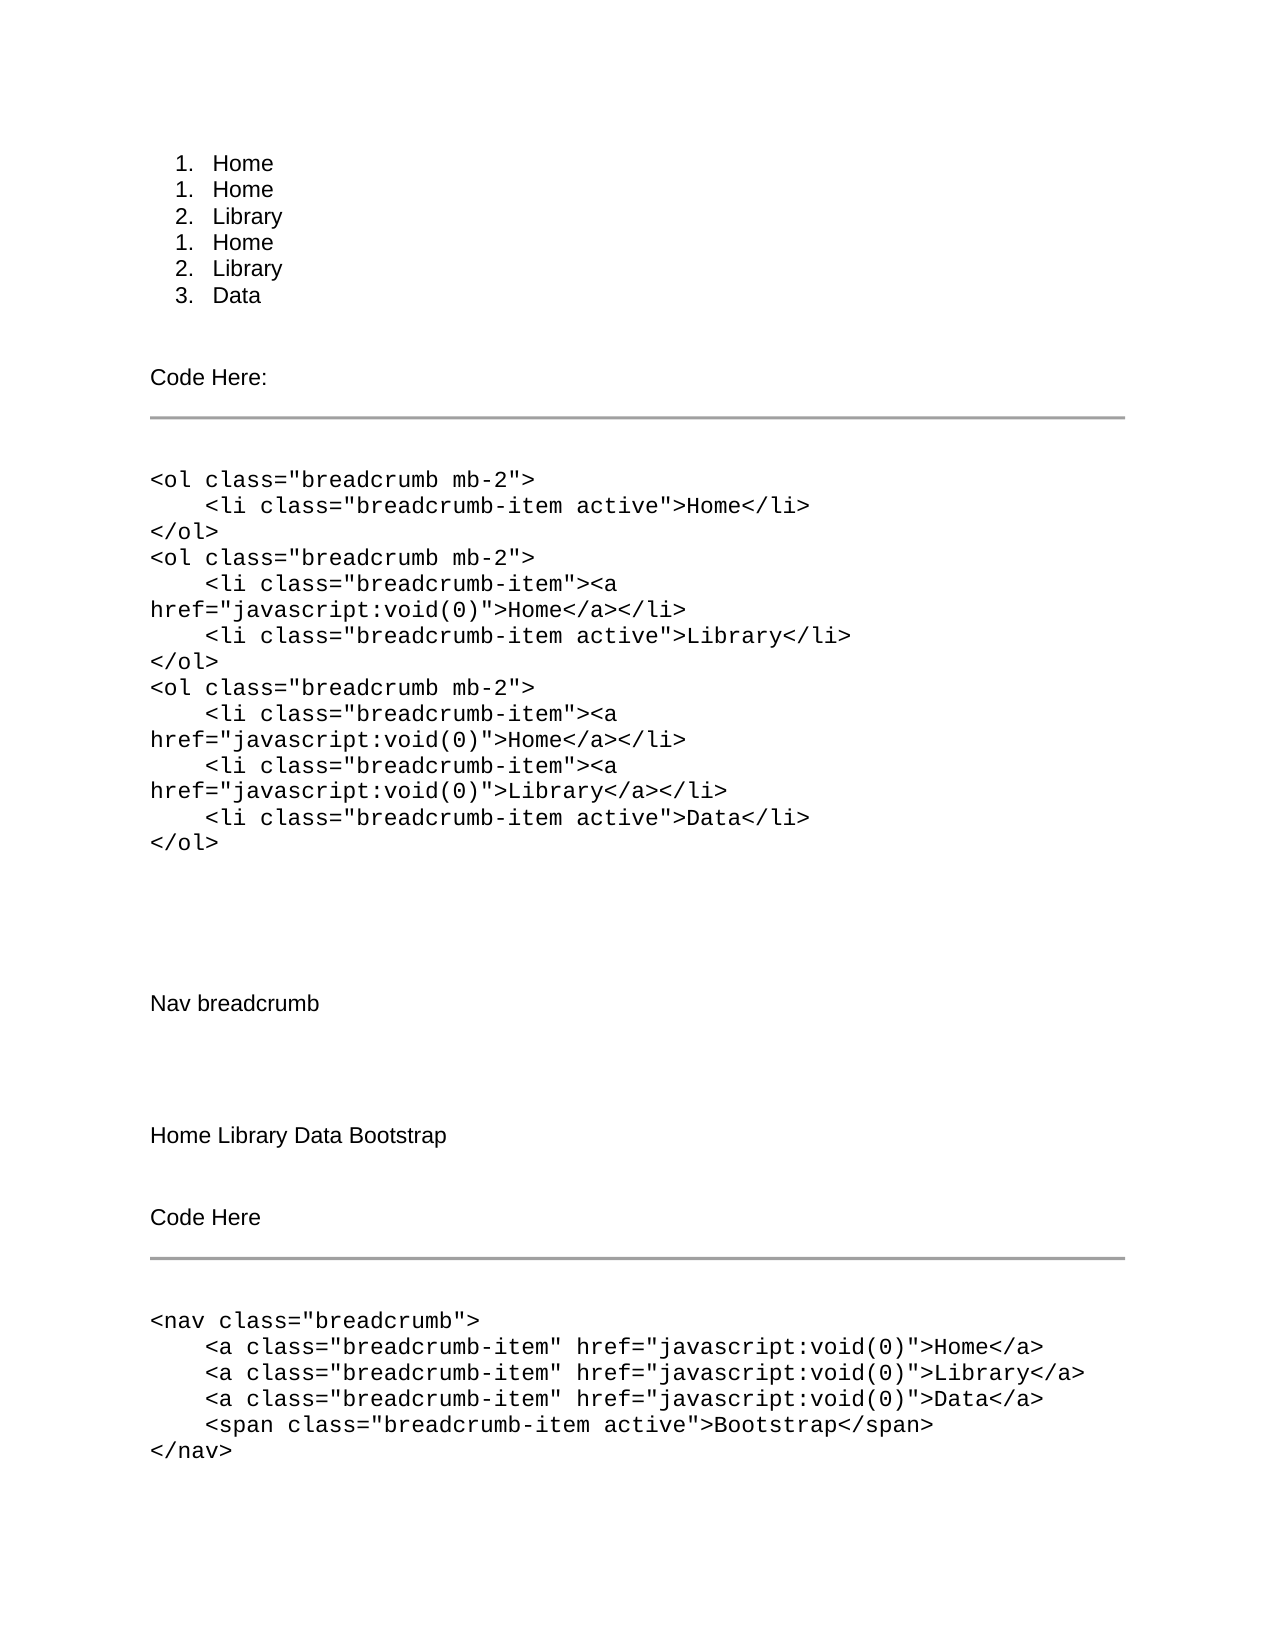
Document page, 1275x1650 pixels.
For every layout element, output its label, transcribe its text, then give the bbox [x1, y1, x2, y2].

list Home [175, 176, 1125, 203]
list Home [175, 150, 1125, 176]
text Code Here [150, 1204, 1125, 1230]
text Nav breadcrumb [150, 990, 1125, 1017]
text Code Here: [150, 363, 1125, 390]
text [150, 1261, 1125, 1491]
list Home [175, 229, 1125, 255]
list Data [175, 282, 1125, 308]
text Home Library Data Bootstrap [150, 1122, 1125, 1149]
text <ol class="breadcrumb mb-2"> <li class="breadcrumb-item active">Home</li> </ol> <ol class="breadcrumb mb-2"> <li class="breadcrumb-item"><a href="javascript:void(0)">Home</a></li> <li class="breadcrumb-item active">Library</li> </ol> <ol class="breadcrumb mb-2"> <li class="breadcrumb-item"><a href="javascript:void(0)">Home</a></li> <li class="breadcrumb-item"><a href="javascript:void(0)">Library</a></li> <li class="breadcrumb-item active">Data</li> </ol> [150, 420, 1125, 936]
list Library [175, 255, 1125, 282]
list Library [175, 203, 1125, 229]
